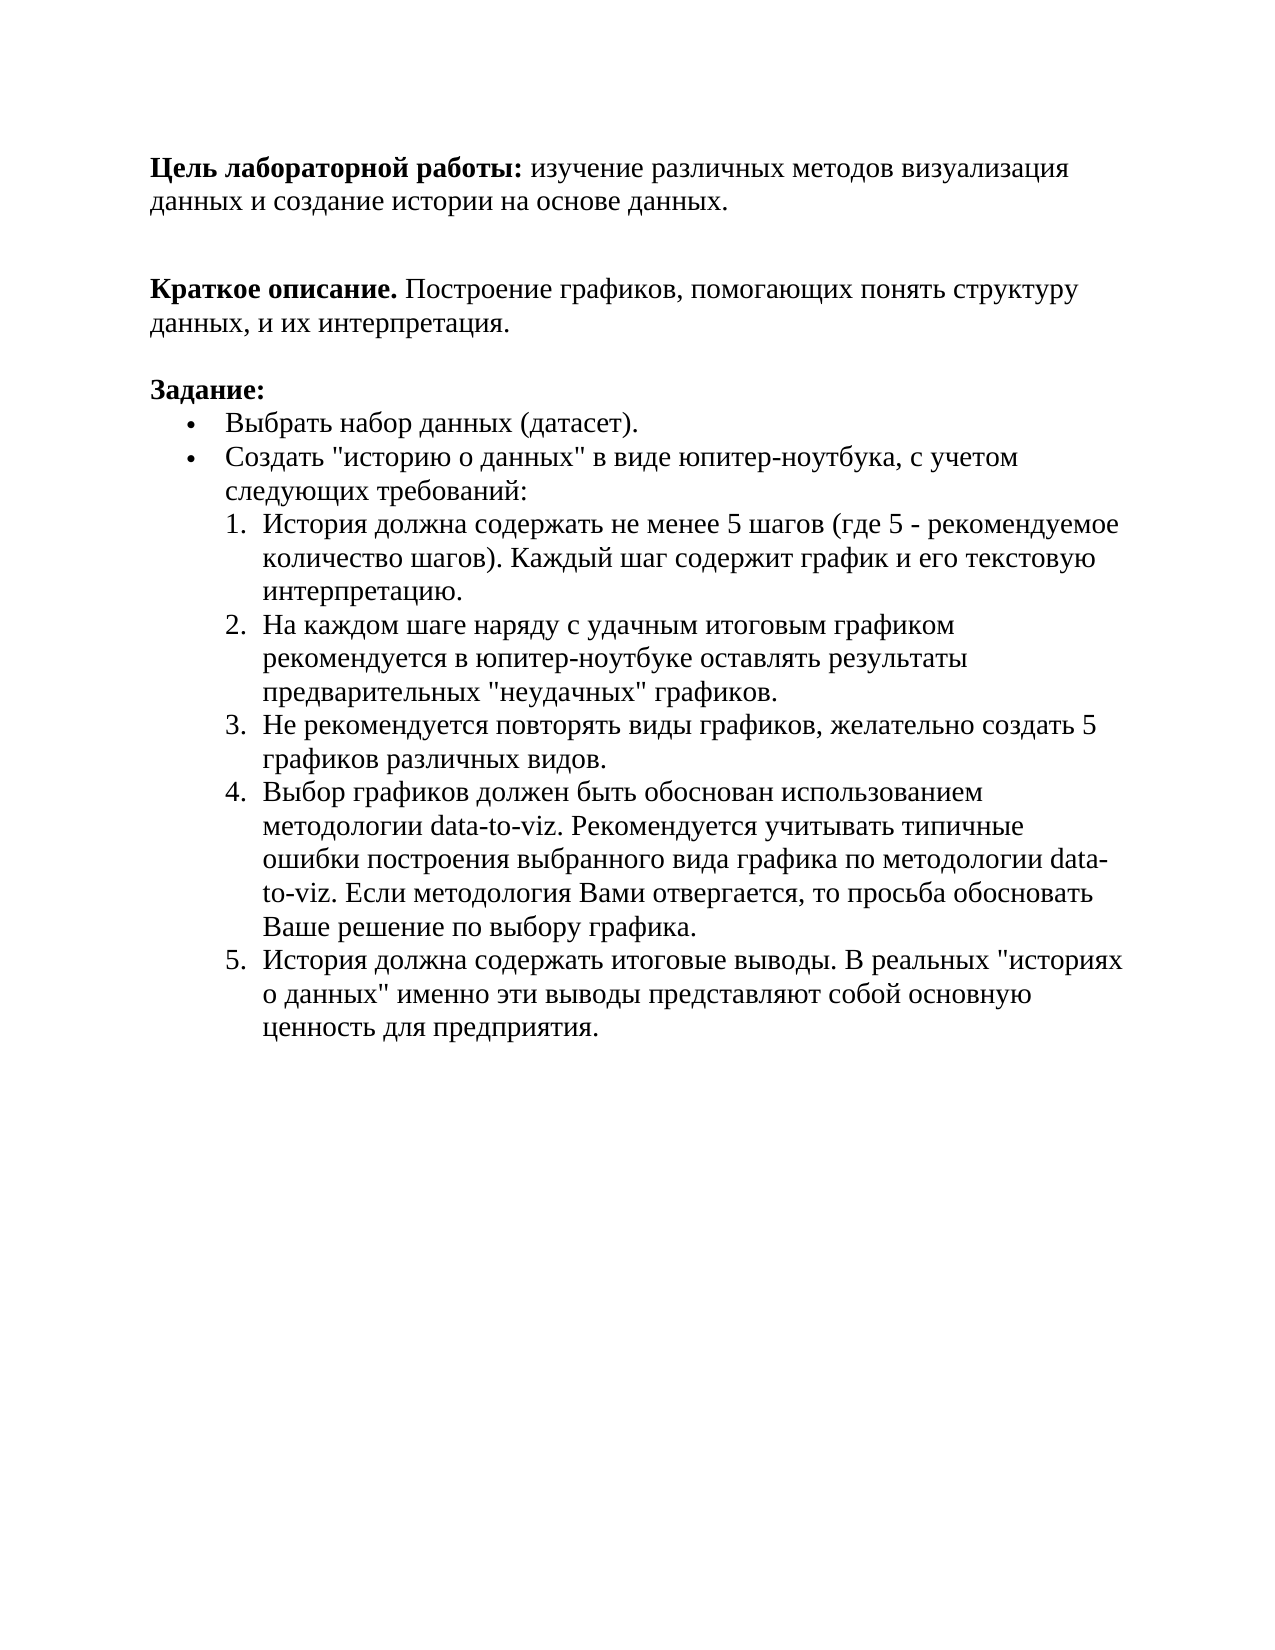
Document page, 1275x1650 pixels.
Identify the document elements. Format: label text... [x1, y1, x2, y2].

list Создать "историю о данных" в виде юпитер-ноутбука, с учетом следующих требований: [187, 439, 1125, 506]
list Выбор графиков должен быть обоснован использованием методологии data-to-viz. Рекомендуется учитывать типичные ошибки построения выбранного вида графика по методологии data-to-viz. Если методология Вами отвергается, то просьба обосновать Ваше решение по выбору графика. [225, 774, 1125, 942]
list История должна содержать итоговые выводы. В реальных "историях о данных" именно эти выводы представляют собой основную ценность для предприятия. [225, 942, 1125, 1043]
text Краткое описание. Построение графиков, помогающих понять структуру данных, и их интерпретация. [150, 271, 1125, 338]
list Не рекомендуется повторять виды графиков, желательно создать 5 графиков различных видов. [225, 707, 1125, 774]
list История должна содержать не менее 5 шагов (где 5 - рекомендуемое количество шагов). Каждый шаг содержит график и его текстовую интерпретацию. [225, 506, 1125, 607]
list На каждом шаге наряду с удачным итоговым графиком рекомендуется в юпитер-ноутбуке оставлять результаты предварительных "неудачных" графиков. [225, 607, 1125, 707]
text Цель лабораторной работы: изучение различных методов визуализация данных и создание истории на основе данных. [150, 150, 1125, 217]
text Задание: [150, 372, 1125, 406]
list Выбрать набор данных (датасет). [187, 406, 1125, 439]
